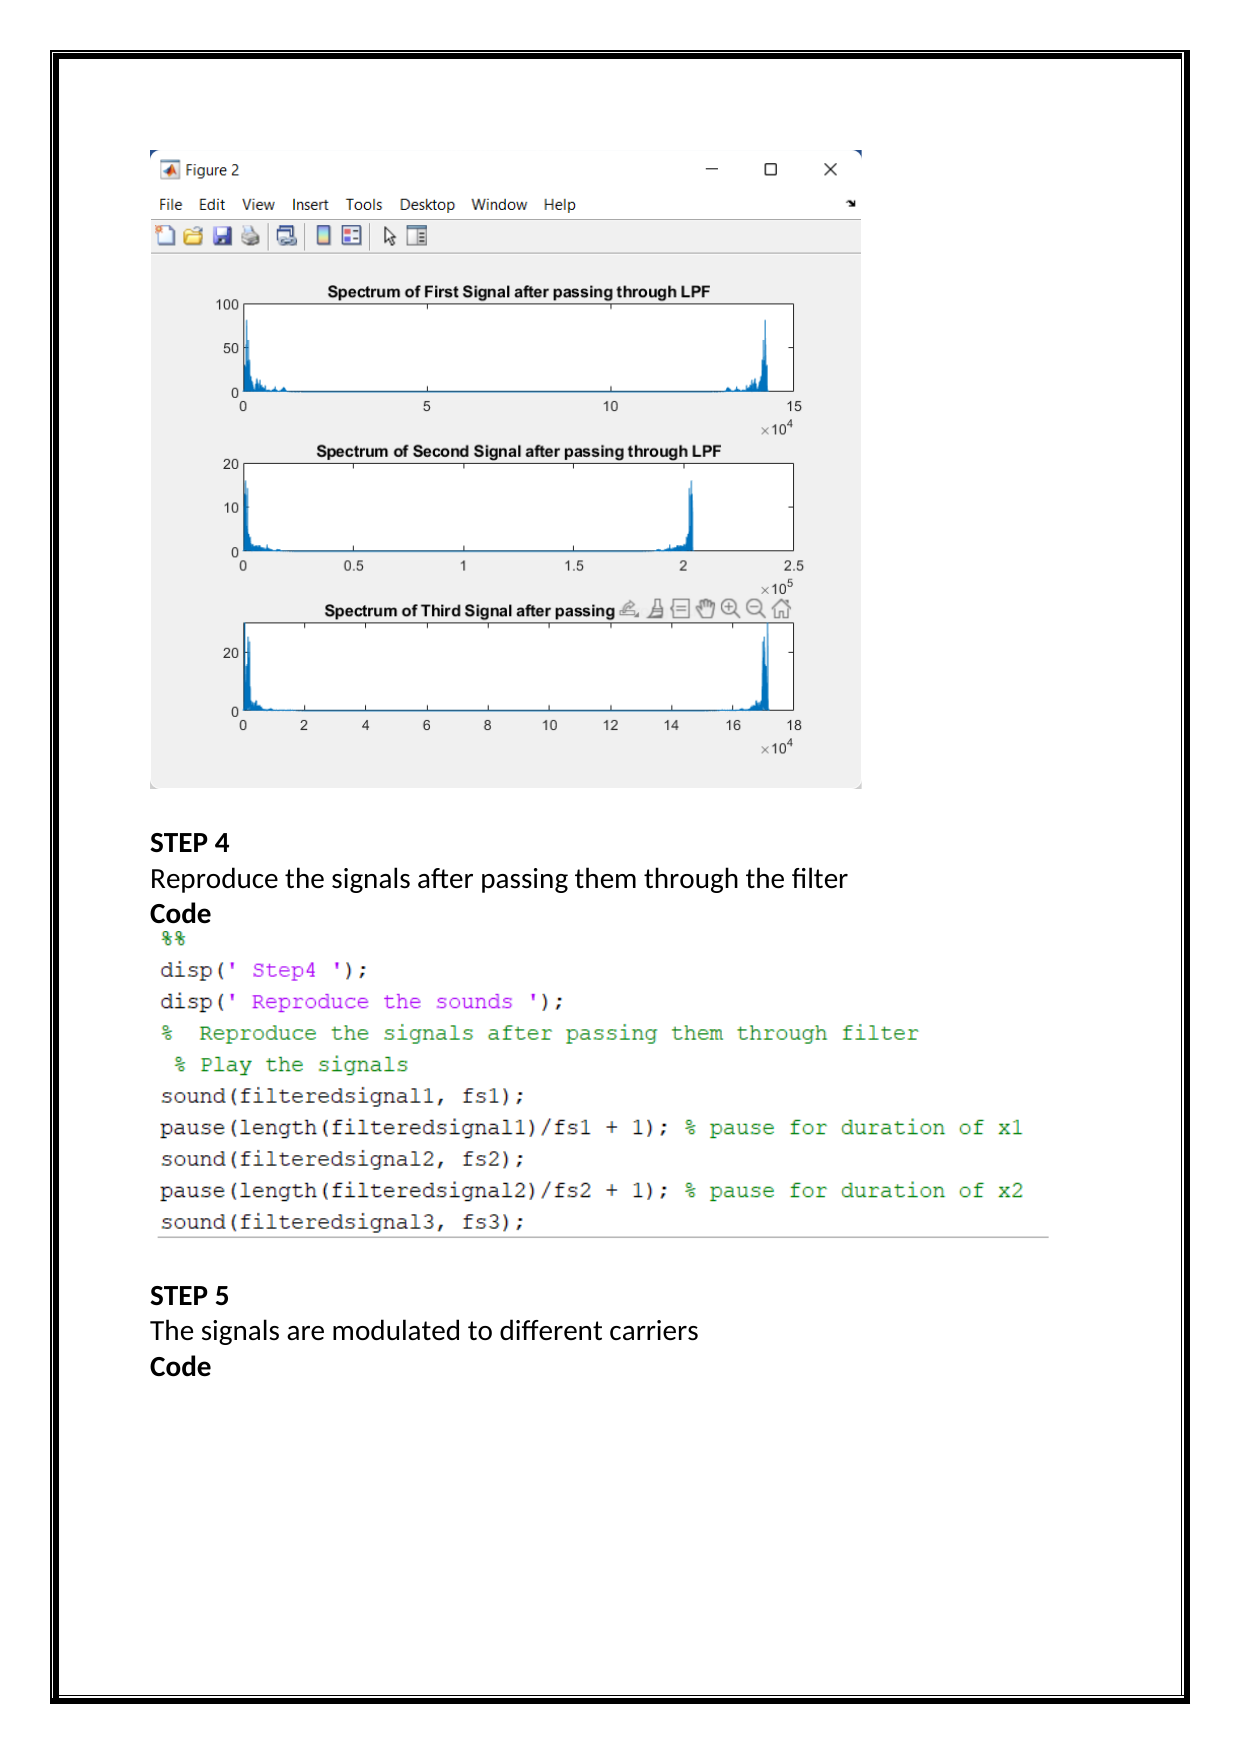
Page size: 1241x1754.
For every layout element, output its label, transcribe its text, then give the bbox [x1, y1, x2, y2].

text STEP 5 [150, 1277, 1090, 1312]
text Code [150, 1348, 1090, 1384]
text Code [150, 896, 1090, 931]
picture [150, 150, 862, 789]
text STEP 4 [150, 824, 1090, 860]
text The signals are modulated to different carriers [150, 1312, 1090, 1348]
picture [150, 931, 1049, 1242]
text Reproduce the signals after passing them through the filter [150, 860, 1090, 896]
